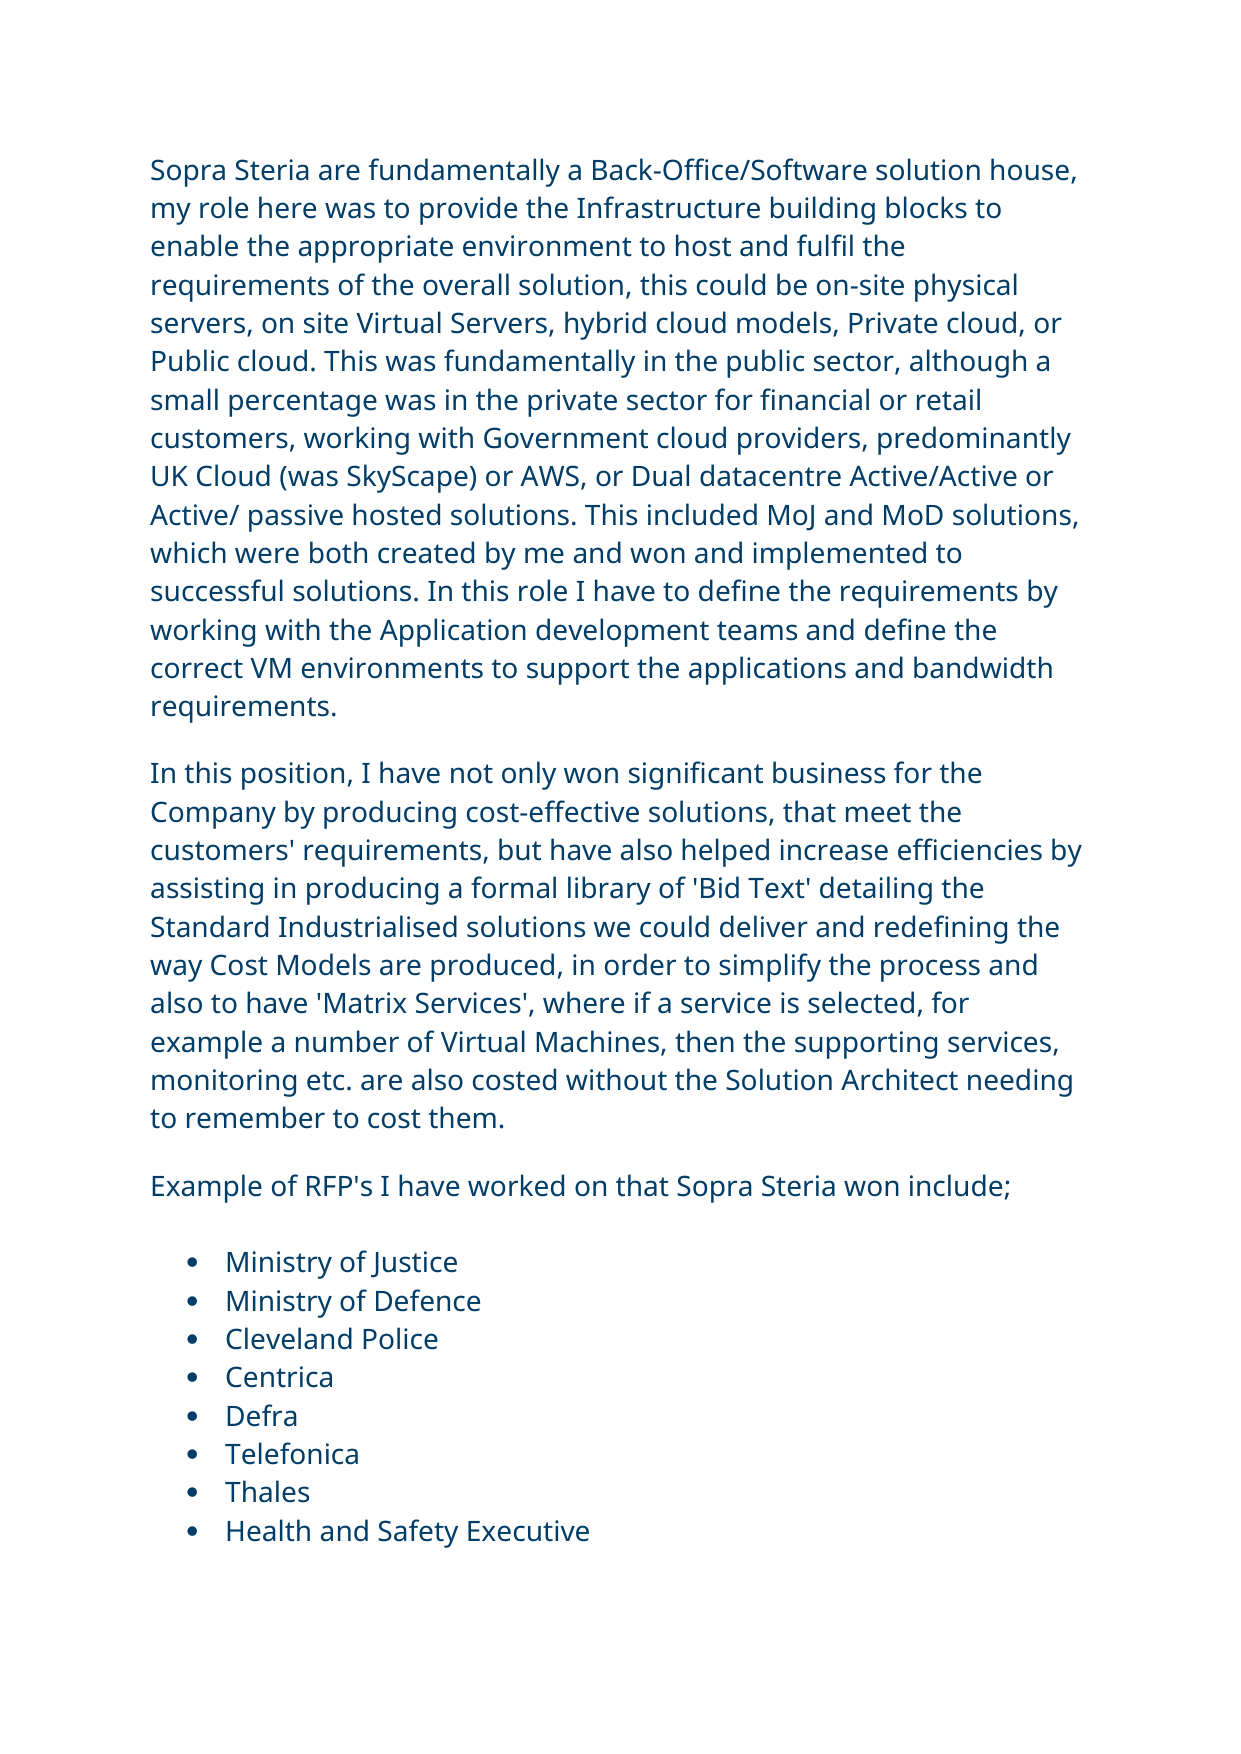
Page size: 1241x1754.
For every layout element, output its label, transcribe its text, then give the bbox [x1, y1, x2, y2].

list Health and Safety Executive [187, 1511, 1090, 1549]
list Ministry of Justice [187, 1242, 1090, 1281]
text Example of RFP's I have worked on that Sopra Steria won include; [150, 1166, 1090, 1204]
text Sopra Steria are fundamentally a Back-Office/Software solution house, my role here was to provide the Infrastructure building blocks to enable the appropriate environment to host and fulfil the requirements of the overall solution, this could be on-site physical servers, on site Virtual Servers, hybrid cloud models, Private cloud, or Public cloud. This was fundamentally in the public sector, although a small percentage was in the private sector for financial or retail customers, working with Government cloud providers, predominantly UK Cloud (was SkyScape) or AWS, or Dual datacentre Active/Active or Active/ passive hosted solutions. This included MoJ and MoD solutions, which were both created by me and won and implemented to successful solutions. In this role I have to define the requirements by working with the Application development teams and define the correct VM environments to support the applications and bandwidth requirements. [150, 150, 1090, 725]
list Ministry of Defence [187, 1281, 1090, 1319]
list Thales [187, 1472, 1090, 1511]
list Cleveland Police [187, 1319, 1090, 1357]
text In this position, I have not only won significant business for the Company by producing cost-effective solutions, that meet the customers' requirements, but have also helped increase efficiencies by assisting in producing a formal library of 'Bid Text' detailing the Standard Industrialised solutions we could deliver and redefining the way Cost Models are produced, in order to simplify the process and also to have 'Matrix Services', where if a service is selected, for example a number of Virtual Machines, then the supporting services, monitoring etc. are also costed without the Solution Architect needing to remember to cost them. [150, 754, 1090, 1137]
list Centrica [187, 1357, 1090, 1396]
list Telefonica [187, 1434, 1090, 1472]
list Defra [187, 1396, 1090, 1434]
